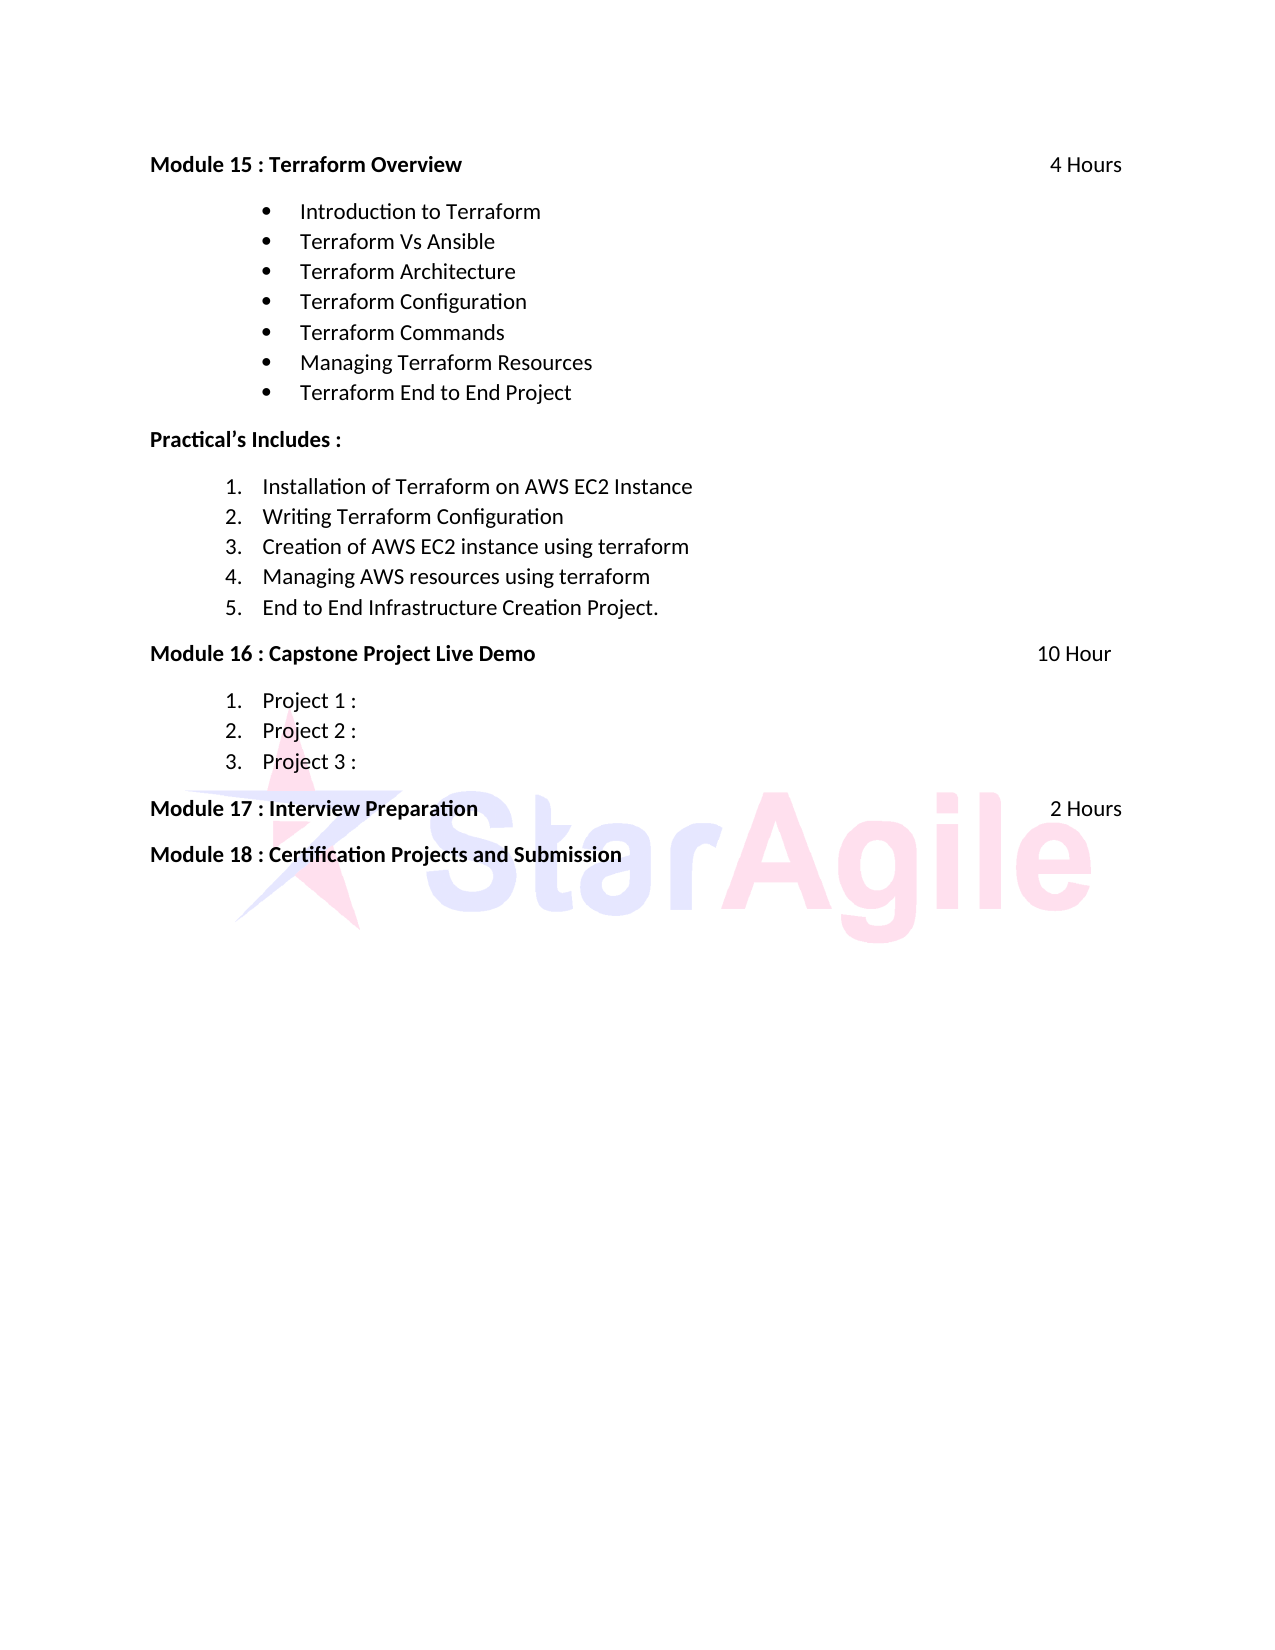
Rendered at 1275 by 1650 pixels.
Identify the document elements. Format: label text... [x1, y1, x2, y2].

list Terraform Commands [262, 318, 1125, 346]
text Module 17 : Interview Preparation 2 Hours [150, 794, 1125, 822]
list Terraform Configuration [262, 287, 1125, 316]
list Project 2 : [225, 717, 1125, 745]
text Practical’s Includes : [150, 425, 1125, 453]
text Module 16 : Capstone Project Live Demo 10 Hour [150, 639, 1125, 668]
list Project 1 : [225, 686, 1125, 714]
list Writing Terraform Configuration [225, 502, 1125, 530]
list Installation of Terraform on AWS EC2 Instance [225, 472, 1125, 500]
text Module 18 : Certification Projects and Submission [150, 841, 1125, 869]
list Project 3 : [225, 747, 1125, 775]
list Creation of AWS EC2 instance using terraform [225, 532, 1125, 560]
list Terraform End to End Project [262, 378, 1125, 406]
list Introduction to Terraform [262, 197, 1125, 225]
list End to End Infrastructure Creation Project. [225, 593, 1125, 621]
list Managing AWS resources using terraform [225, 562, 1125, 591]
text Module 15 : Terraform Overview 4 Hours [150, 150, 1125, 178]
list Terraform Architecture [262, 257, 1125, 285]
list Terraform Vs Ansible [262, 227, 1125, 255]
list Managing Terraform Resources [262, 348, 1125, 376]
